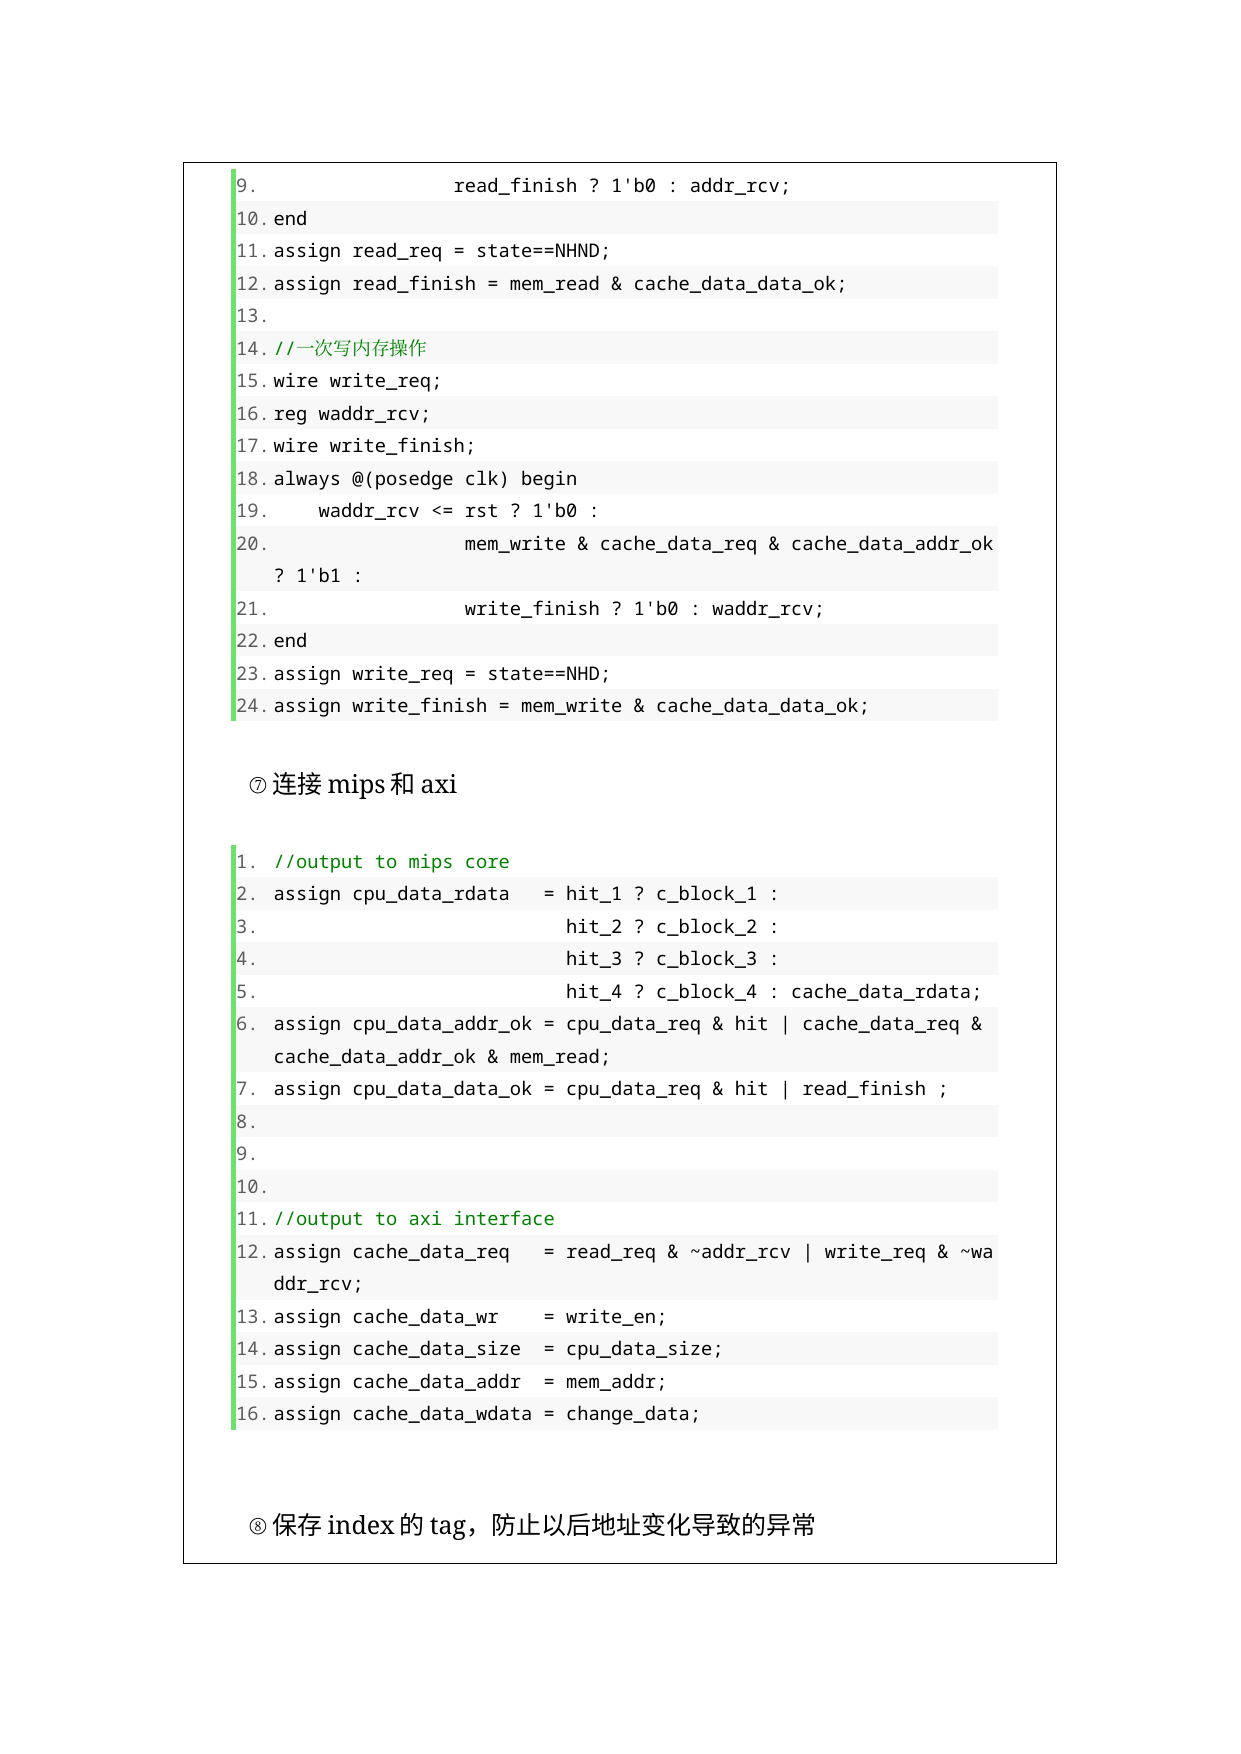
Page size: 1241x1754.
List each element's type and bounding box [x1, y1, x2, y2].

table_cell [184, 163, 1056, 1562]
